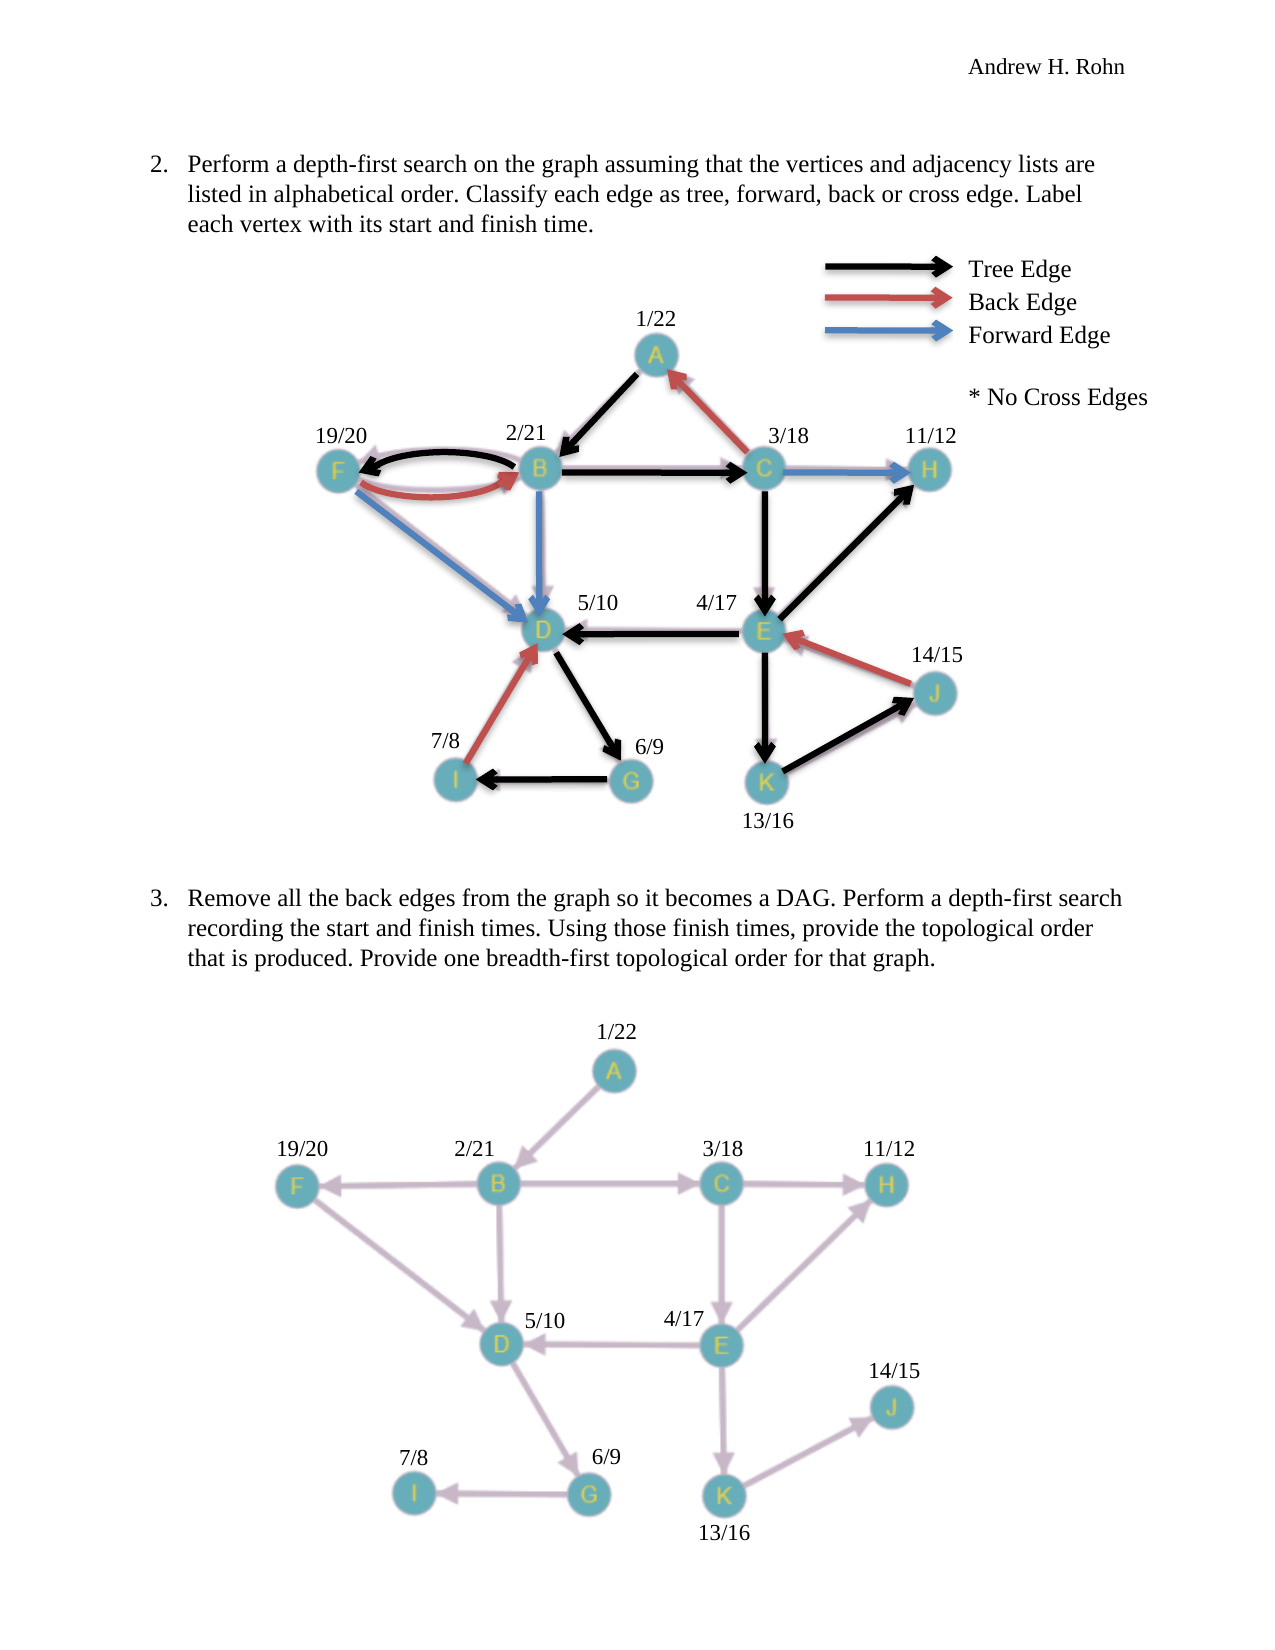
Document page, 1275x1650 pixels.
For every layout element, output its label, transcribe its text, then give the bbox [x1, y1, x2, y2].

picture [309, 328, 969, 816]
picture [268, 1040, 918, 1523]
list Perform a depth-first search on the graph assuming that the vertices and adjacency lists are listed in alphabetical order. Classify each edge as tree, forward, back or cross edge. Label each vertex with its start and finish time. [150, 149, 1096, 238]
list Remove all the back edges from the graph so it becomes a DAG. Perform a depth-first search recording the start and finish times. Using those finish times, provide the topological order that is produced. Provide one breadth-first topological order for that graph. [150, 883, 1123, 972]
